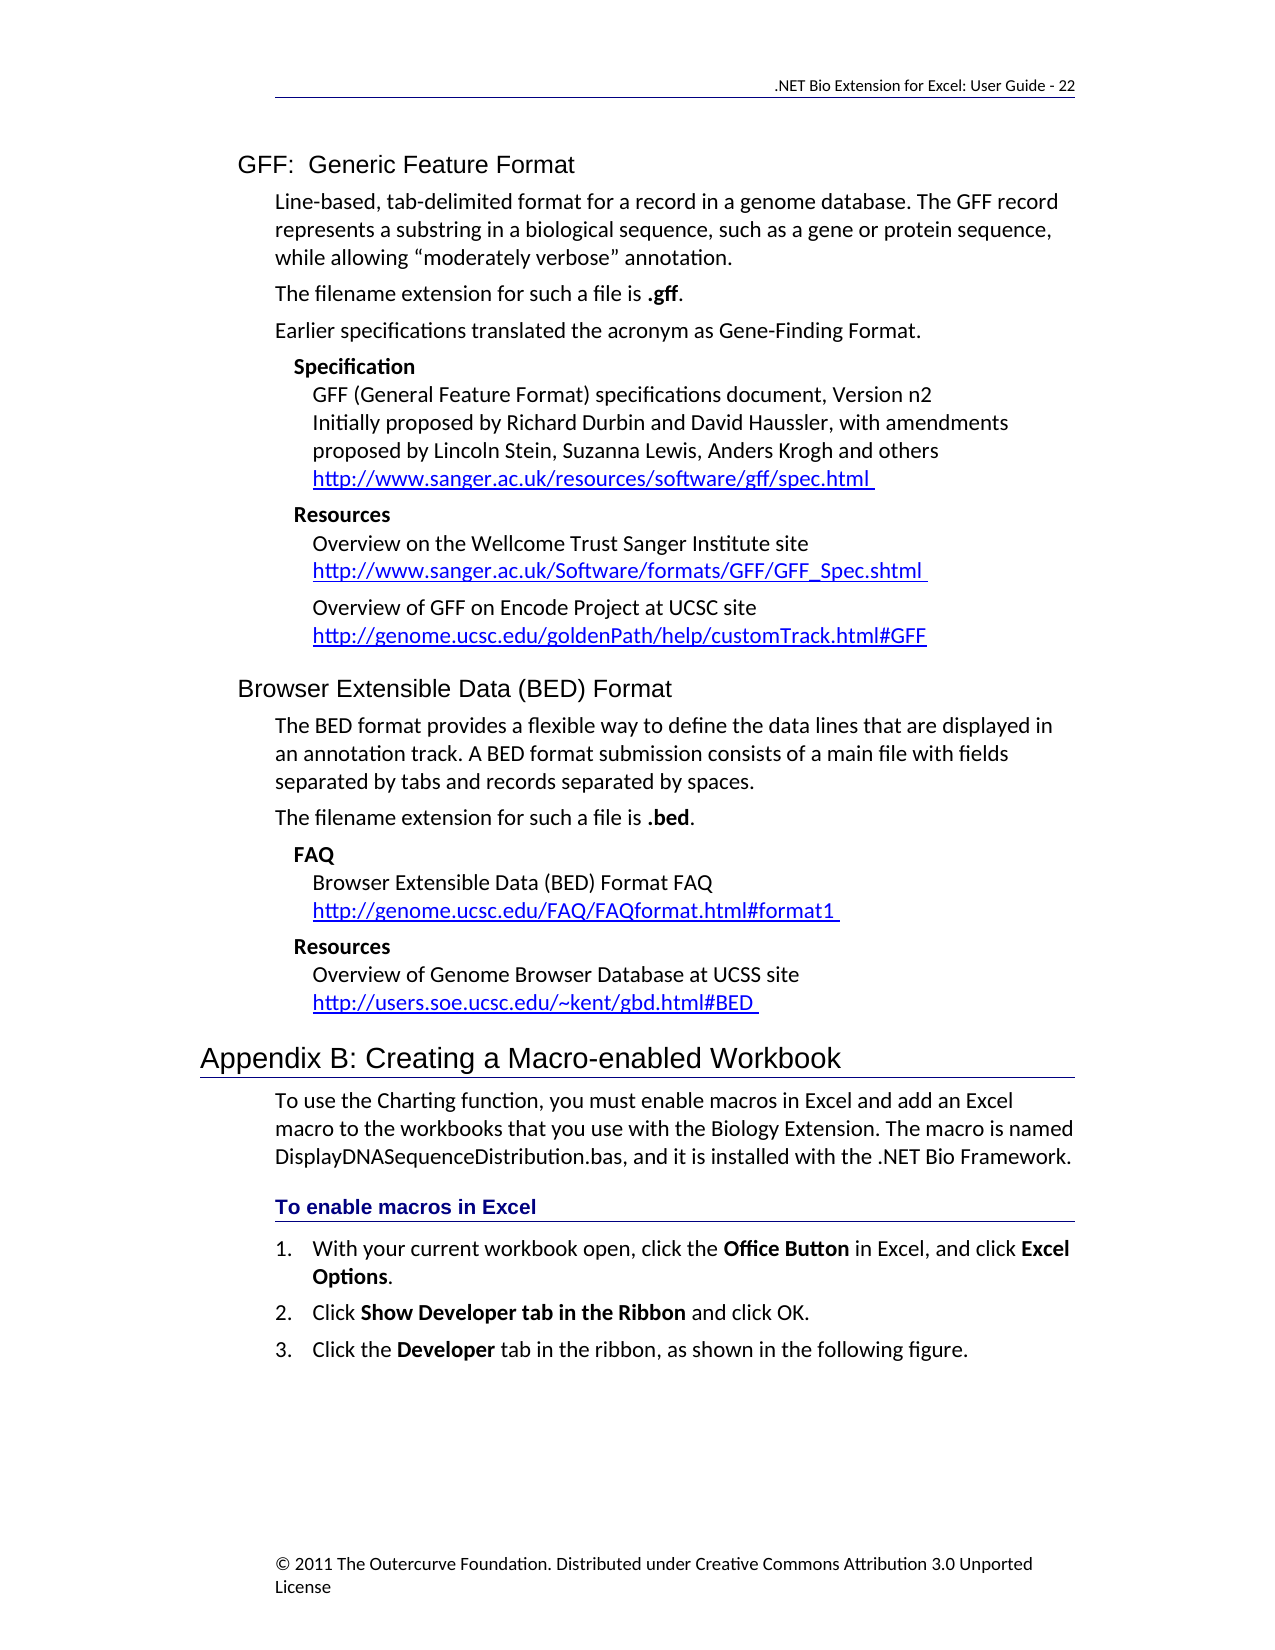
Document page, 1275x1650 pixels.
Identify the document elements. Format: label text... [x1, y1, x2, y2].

subtitle Browser Extensible Data (BED) Format [237, 674, 1075, 703]
text Resources [294, 501, 1075, 529]
list Click the Developer tab in the ribbon, as shown in the following figure. [275, 1335, 1075, 1363]
text The filename extension for such a file is .gff. [275, 279, 1075, 307]
text Overview of GFF on Encode Project at UCSC site http://genome.ucsc.edu/goldenPath/help/customTrack.html#GFF [312, 593, 1075, 649]
subtitle Appendix B: Creating a Macro-enabled Workbook [200, 1041, 1075, 1077]
text Resources [294, 932, 1075, 960]
text Specification [294, 352, 1075, 380]
list With your current workbook open, click the Office Button in Excel, and click Excel Options. [275, 1234, 1075, 1290]
text Line-based, tab-delimited format for a record in a genome database. The GFF record represents a substring in a biological sequence, such as a gene or protein sequence, while allowing “moderately verbose” annotation. [275, 187, 1075, 271]
text To use the Charting function, you must enable macros in Excel and add an Excel macro to the workbooks that you use with the Biology Extension. The macro is named DisplayDNASequenceDistribution.bas, and it is installed with the .NET Bio Framework. [275, 1086, 1075, 1170]
text Earlier specifications translated the acronym as Gene-Finding Format. [275, 316, 1075, 344]
text Browser Extensible Data (BED) Format FAQ http://genome.ucsc.edu/FAQ/FAQformat.html#format1 [312, 868, 1075, 924]
list Click Show Developer tab in the Ribbon and click OK. [275, 1298, 1075, 1326]
text Overview on the Wellcome Trust Sanger Institute site http://www.sanger.ac.uk/Software/formats/GFF/GFF_Spec.shtml [312, 529, 1075, 585]
text FAQ [294, 840, 1075, 868]
text GFF (General Feature Format) specifications document, Version n2 Initially proposed by Richard Durbin and David Haussler, with amendments proposed by Lincoln Stein, Suzanna Lewis, Anders Krogh and others http://www.sanger.ac.uk/resources/software/gff/spec.html [312, 380, 1075, 492]
subtitle GFF: Generic Feature Format [237, 150, 1075, 179]
text To enable macros in Excel [275, 1195, 1075, 1221]
text The BED format provides a flexible way to define the data lines that are displayed in an annotation track. A BED format submission consists of a main file with fields separated by tabs and records separated by spaces. [275, 711, 1075, 795]
text Overview of Genome Browser Database at UCSS site http://users.soe.ucsc.edu/~kent/gbd.html#BED [312, 960, 1075, 1016]
list The filename extension for such a file is .bed. [275, 803, 1075, 832]
